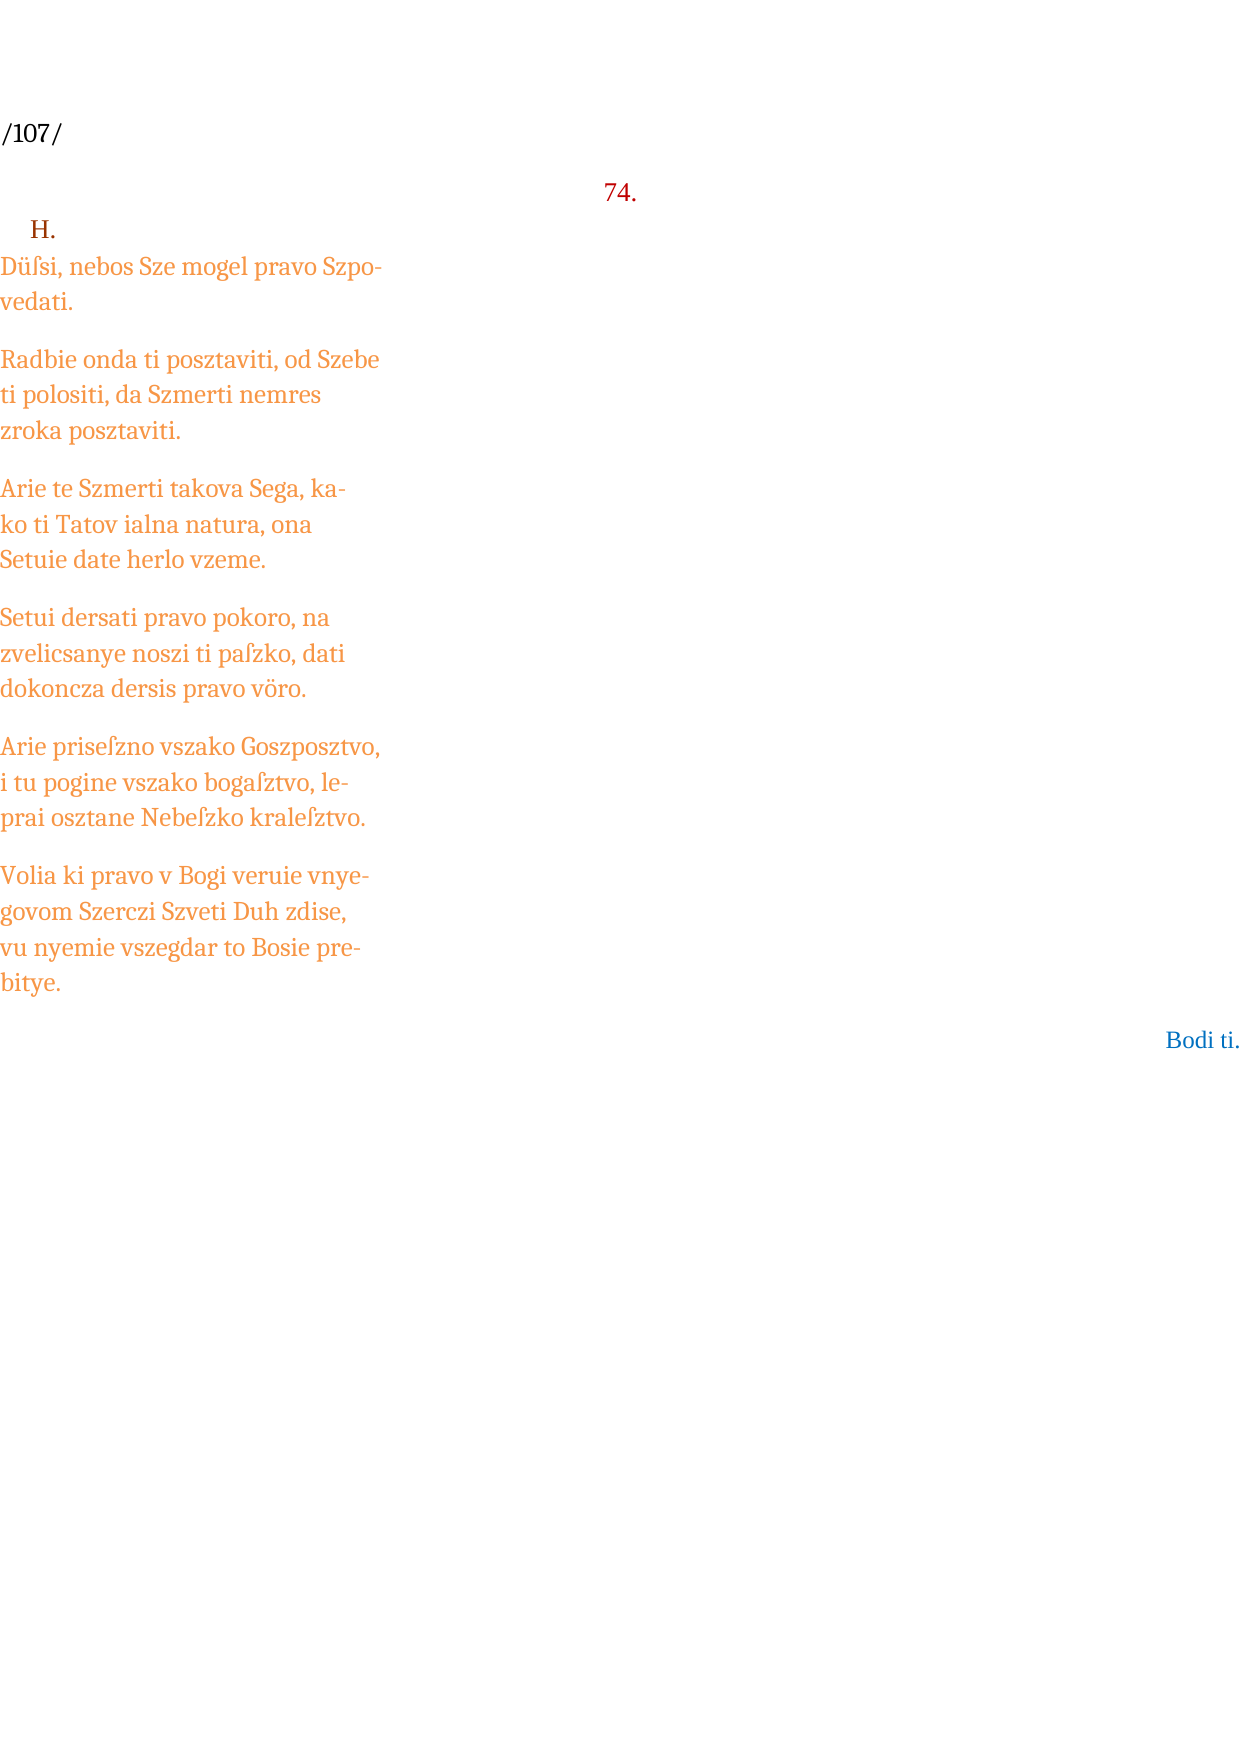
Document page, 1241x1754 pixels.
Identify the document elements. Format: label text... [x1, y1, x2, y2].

text Radbie onda ti posztaviti, od Szebe ti polositi, da Szmerti nemres zroka posztaviti. [0, 344, 1240, 446]
text Düſsi, nebos Sze mogel pravo Szpo- vedati. [0, 251, 1240, 317]
text 74. [0, 176, 1240, 207]
text Setui dersati pravo pokoro, na zvelicsanye noszi ti paſzko, dati dokoncza dersis pravo vöro. [0, 602, 1240, 704]
text Arie te Szmerti takova Sega, ka- ko ti Tatov ialna natura, ona Setuie date herlo vzeme. [0, 473, 1240, 576]
text Bodi ti. [0, 1025, 1240, 1054]
text /107/ [0, 118, 1240, 149]
text Arie priseſzno vszako Goszposztvo, i tu pogine vszako bogaſztvo, le- prai osztane Nebeſzko kraleſztvo. [0, 731, 1240, 834]
text Volia ki pravo v Bogi veruie vnye- govom Szerczi Szveti Duh zdise, vu nyemie vszegdar to Bosie pre- bitye. [0, 860, 1240, 998]
text H. [30, 213, 1240, 244]
